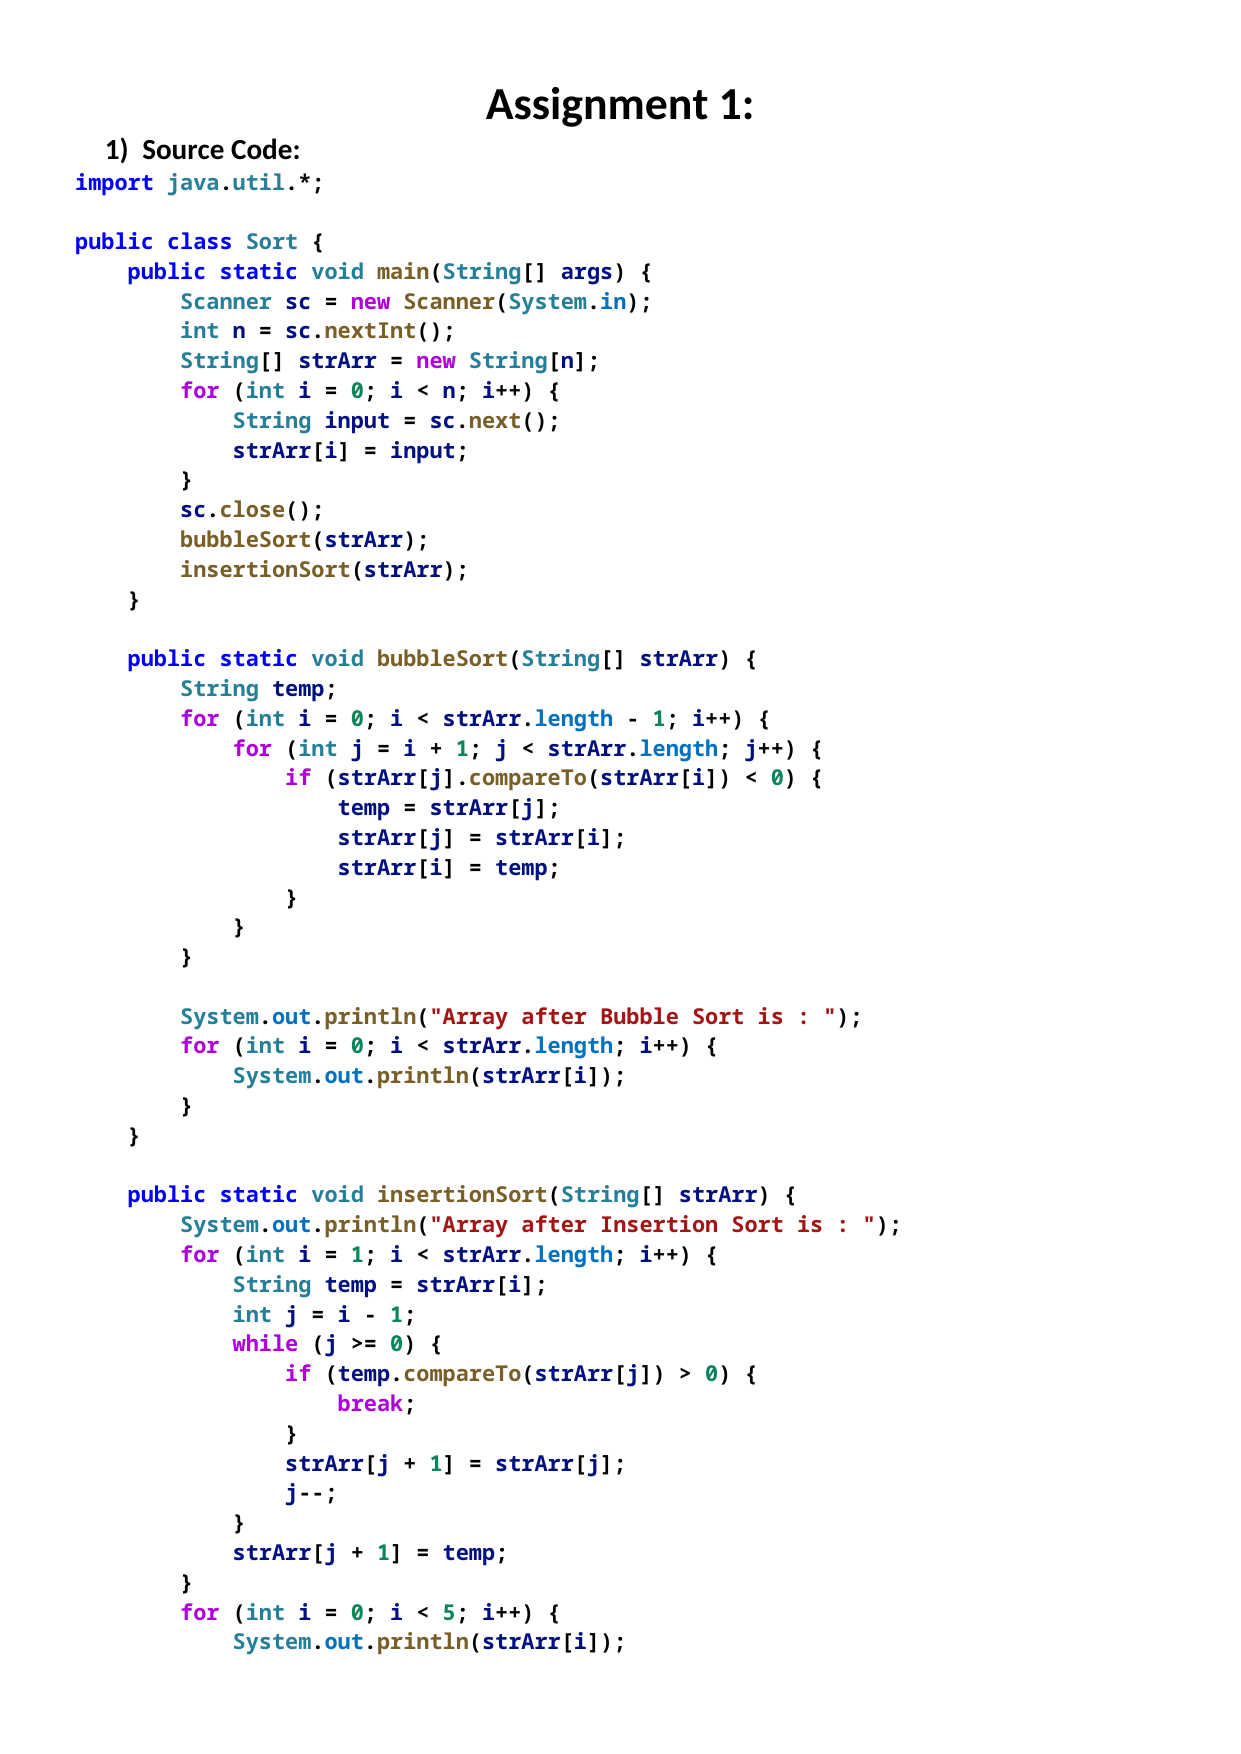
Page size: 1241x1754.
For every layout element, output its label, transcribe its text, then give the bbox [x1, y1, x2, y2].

text public static void insertionSort(String[] strArr) { [75, 1179, 1165, 1209]
list Source Code: [104, 131, 1165, 167]
text for (int i = 0; i < strArr.length - 1; i++) { [75, 703, 1165, 733]
text System.out.println("Array after Insertion Sort is : "); [75, 1209, 1165, 1239]
text } [75, 464, 1165, 494]
text import java.util.*; [75, 167, 1165, 196]
text } [75, 1567, 1165, 1597]
text if (temp.compareTo(strArr[j]) > 0) { [75, 1358, 1165, 1388]
text String temp = strArr[i]; [75, 1269, 1165, 1299]
text temp = strArr[j]; [75, 792, 1165, 822]
text insertionSort(strArr); [75, 554, 1165, 584]
text for (int i = 0; i < 5; i++) { [75, 1597, 1165, 1626]
text while (j >= 0) { [75, 1328, 1165, 1358]
text String[] strArr = new String[n]; [75, 345, 1165, 375]
text Scanner sc = new Scanner(System.in); [75, 286, 1165, 316]
text } [75, 1418, 1165, 1448]
text String input = sc.next(); [75, 405, 1165, 435]
text String temp; [75, 673, 1165, 703]
text } [75, 1507, 1165, 1537]
text } [75, 941, 1165, 971]
text System.out.println("Array after Bubble Sort is : "); [75, 1001, 1165, 1031]
text if (strArr[j].compareTo(strArr[i]) < 0) { [75, 762, 1165, 792]
text strArr[j + 1] = temp; [75, 1537, 1165, 1567]
text for (int i = 1; i < strArr.length; i++) { [75, 1239, 1165, 1269]
text sc.close(); [75, 494, 1165, 524]
text int j = i - 1; [75, 1299, 1165, 1328]
text for (int i = 0; i < strArr.length; i++) { [75, 1031, 1165, 1060]
text public static void bubbleSort(String[] strArr) { [75, 643, 1165, 673]
text public static void main(String[] args) { [75, 256, 1165, 286]
text for (int i = 0; i < n; i++) { [75, 375, 1165, 405]
text for (int j = i + 1; j < strArr.length; j++) { [75, 733, 1165, 762]
text public class Sort { [75, 226, 1165, 256]
text System.out.println(strArr[i]); [75, 1060, 1165, 1090]
text } [75, 911, 1165, 941]
text } [75, 584, 1165, 613]
text strArr[i] = temp; [75, 852, 1165, 882]
text } [75, 882, 1165, 911]
text break; [75, 1388, 1165, 1418]
text } [75, 1090, 1165, 1120]
text strArr[j] = strArr[i]; [75, 822, 1165, 852]
text strArr[j + 1] = strArr[j]; [75, 1448, 1165, 1477]
text bubbleSort(strArr); [75, 524, 1165, 554]
text int n = sc.nextInt(); [75, 316, 1165, 345]
text System.out.println(strArr[i]); [75, 1626, 1165, 1656]
text Assignment 1: [75, 75, 1165, 131]
text } [75, 1120, 1165, 1150]
text j--; [75, 1477, 1165, 1507]
text strArr[i] = input; [75, 435, 1165, 464]
